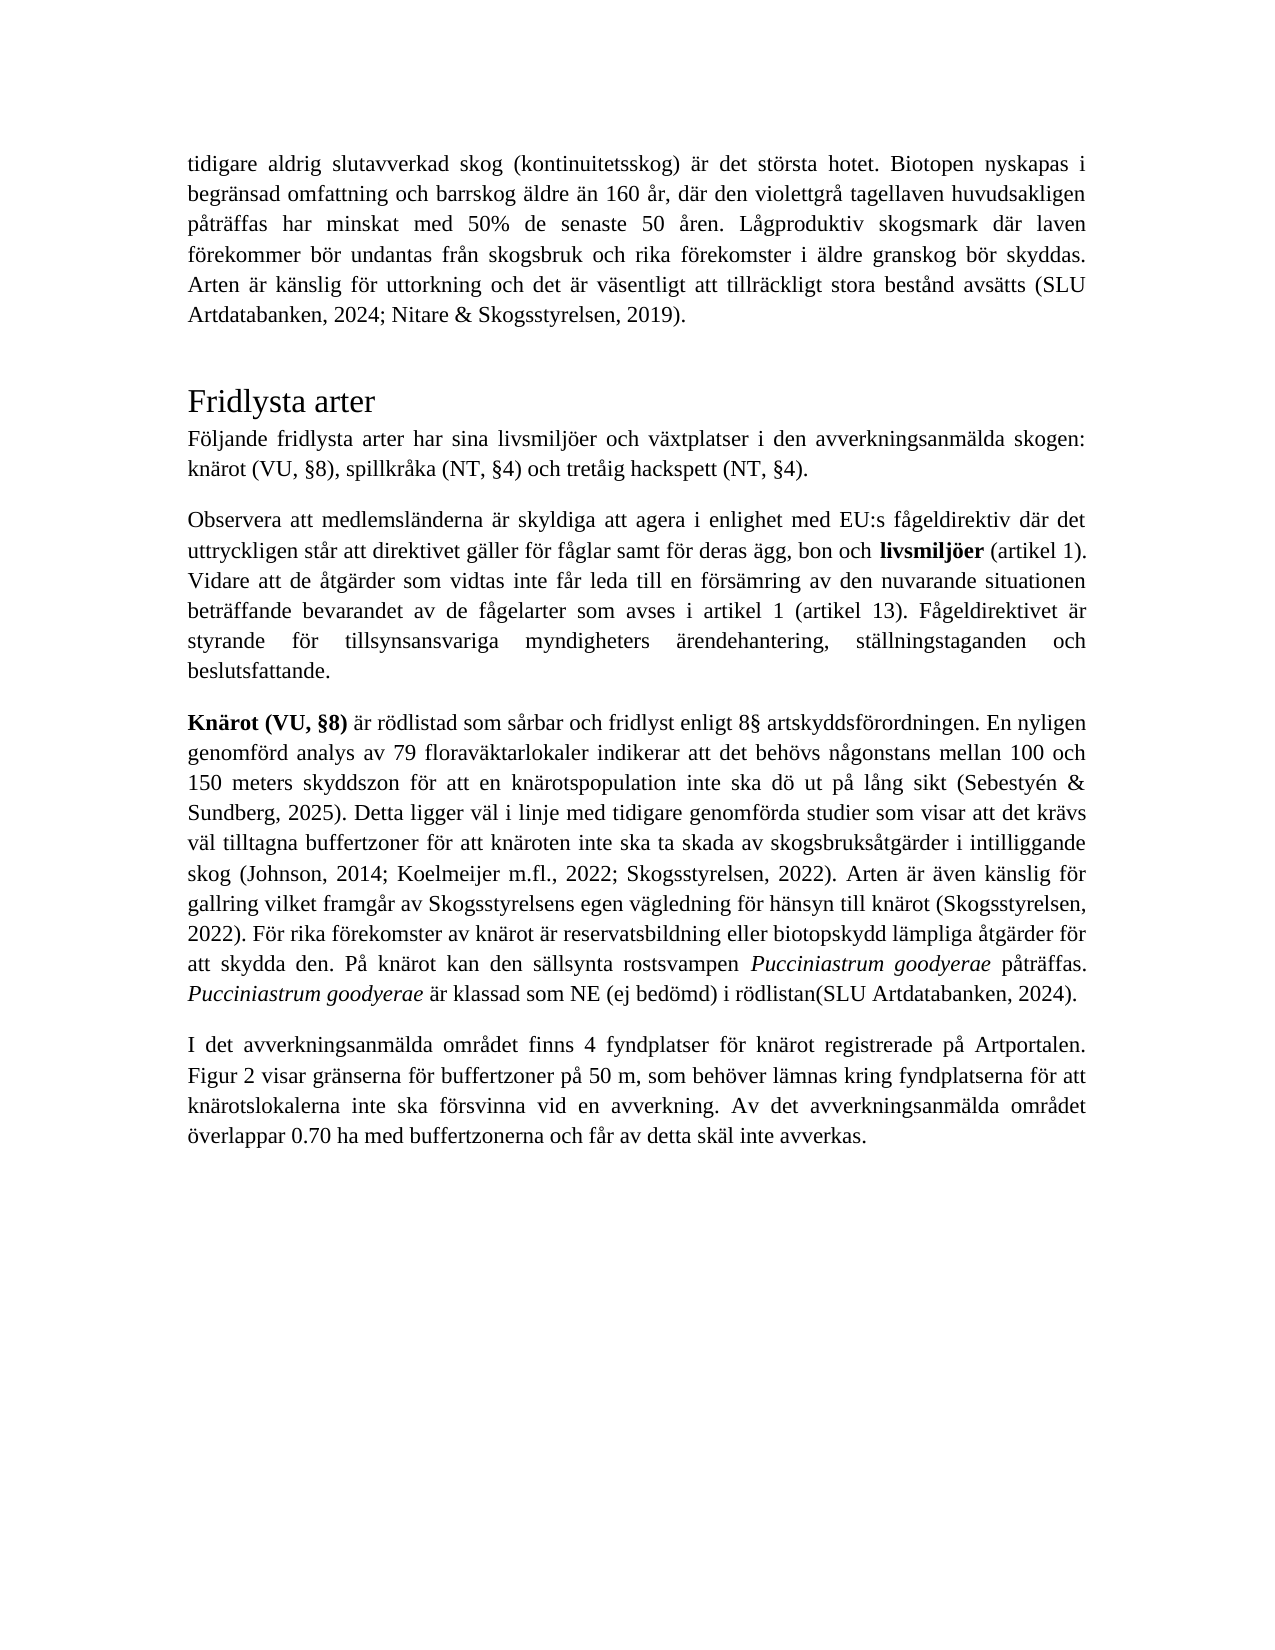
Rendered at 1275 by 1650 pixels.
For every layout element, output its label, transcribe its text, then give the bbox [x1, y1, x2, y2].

text Följande fridlysta arter har sina livsmiljöer och växtplatser i den avverkningsanmälda skogen: knärot (VU, §8), spillkråka (NT, §4) och tretåig hackspett (NT, §4). [187, 425, 1087, 482]
text Knärot (VU, §8) är rödlistad som sårbar och fridlyst enligt 8§ artskyddsförordningen. En nyligen genomförd analys av 79 floraväktarlokaler indikerar att det behövs någonstans mellan 100 och 150 meters skyddszon för att en knärotspopulation inte ska dö ut på lång sikt (Sebestyén & Sundberg, 2025). Detta ligger väl i linje med tidigare genomförda studier som visar att det krävs väl tilltagna buffertzoner för att knäroten inte ska ta skada av skogsbruksåtgärder i intilliggande skog (Johnson, 2014; Koelmeijer m.fl., 2022; Skogsstyrelsen, 2022). Arten är även känslig för gallring vilket framgår av Skogsstyrelsens egen vägledning för hänsyn till knärot (Skogsstyrelsen, 2022). För rika förekomster av knärot är reservatsbildning eller biotopskydd lämpliga åtgärder för att skydda den. På knärot kan den sällsynta rostsvampen Pucciniastrum goodyerae påträffas. Pucciniastrum goodyerae är klassad som NE (ej bedömd) i rödlistan(SLU Artdatabanken, 2024). [187, 709, 1087, 1007]
subtitle Fridlysta arter [187, 381, 1087, 419]
text I det avverkningsanmälda området finns 4 fyndplatser för knärot registrerade på Artportalen. Figur 2 visar gränserna för buffertzoner på 50 m, som behöver lämnas kring fyndplatserna för att knärotslokalerna inte ska försvinna vid en avverkning. Av det avverkningsanmälda området överlappar 0.70 ha med buffertzonerna och får av detta skäl inte avverkas. [187, 1032, 1087, 1148]
text Observera att medlemsländerna är skyldiga att agera i enlighet med EU:s fågeldirektiv där det uttryckligen står att direktivet gäller för fåglar samt för deras ägg, bon och livsmiljöer (artikel 1). Vidare att de åtgärder som vidtas inte får leda till en försämring av den nuvarande situationen beträffande bevarandet av de fågelarter som avses i artikel 1 (artikel 13). Fågeldirektivet är styrande för tillsynsansvariga myndigheters ärendehantering, ställningstaganden och beslutsfattande. [187, 507, 1087, 684]
